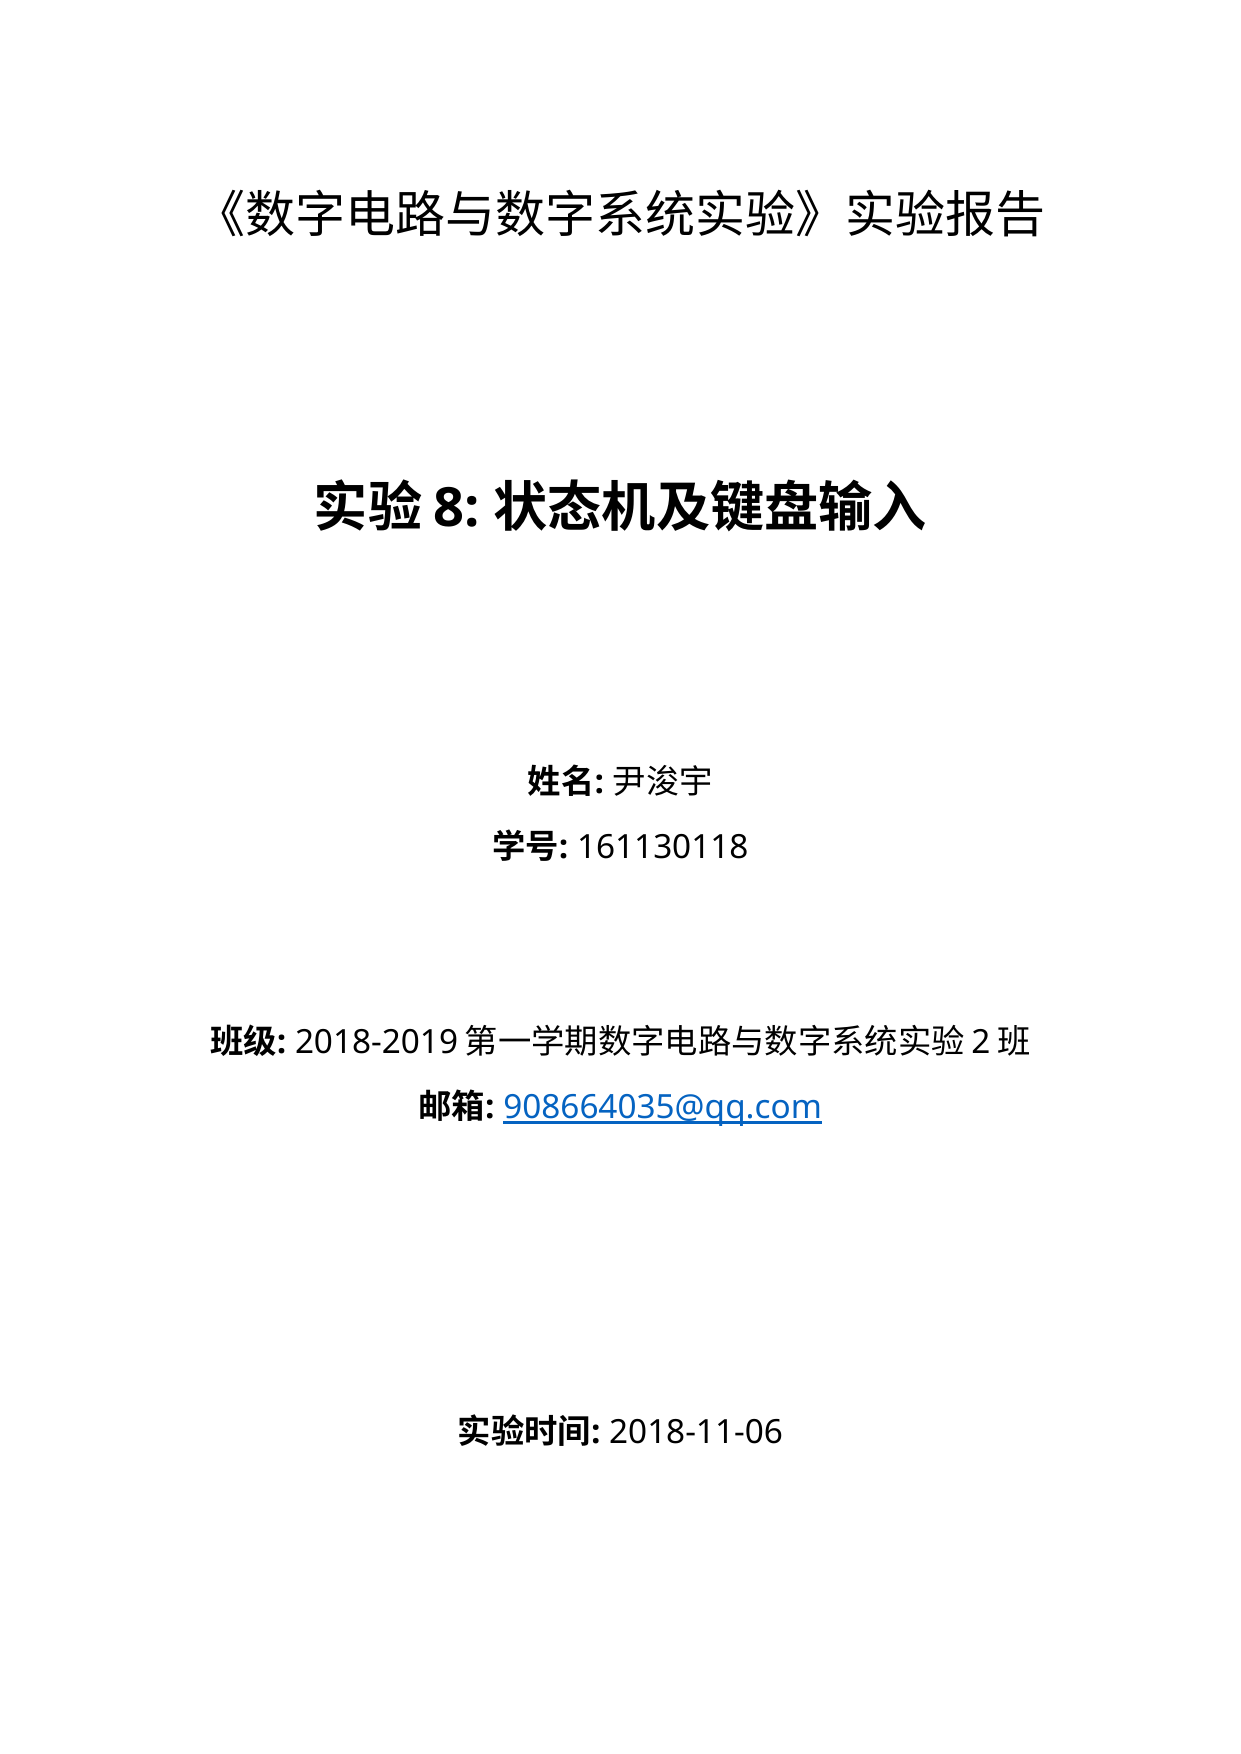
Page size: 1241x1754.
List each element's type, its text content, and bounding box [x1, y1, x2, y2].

text 《数字电路与数字系统实验》实验报告 [187, 162, 1053, 259]
text 姓名: 尹浚宇 [187, 747, 1053, 812]
text 班级: 2018-2019第一学期数字电路与数字系统实验2班 [187, 1007, 1053, 1072]
text 邮箱: 908664035@qq.com [187, 1072, 1053, 1137]
text 实验8: 状态机及键盘输入 [187, 454, 1053, 552]
text 实验时间: 2018-11-06 [187, 1397, 1053, 1462]
text 学号: 161130118 [187, 812, 1053, 877]
